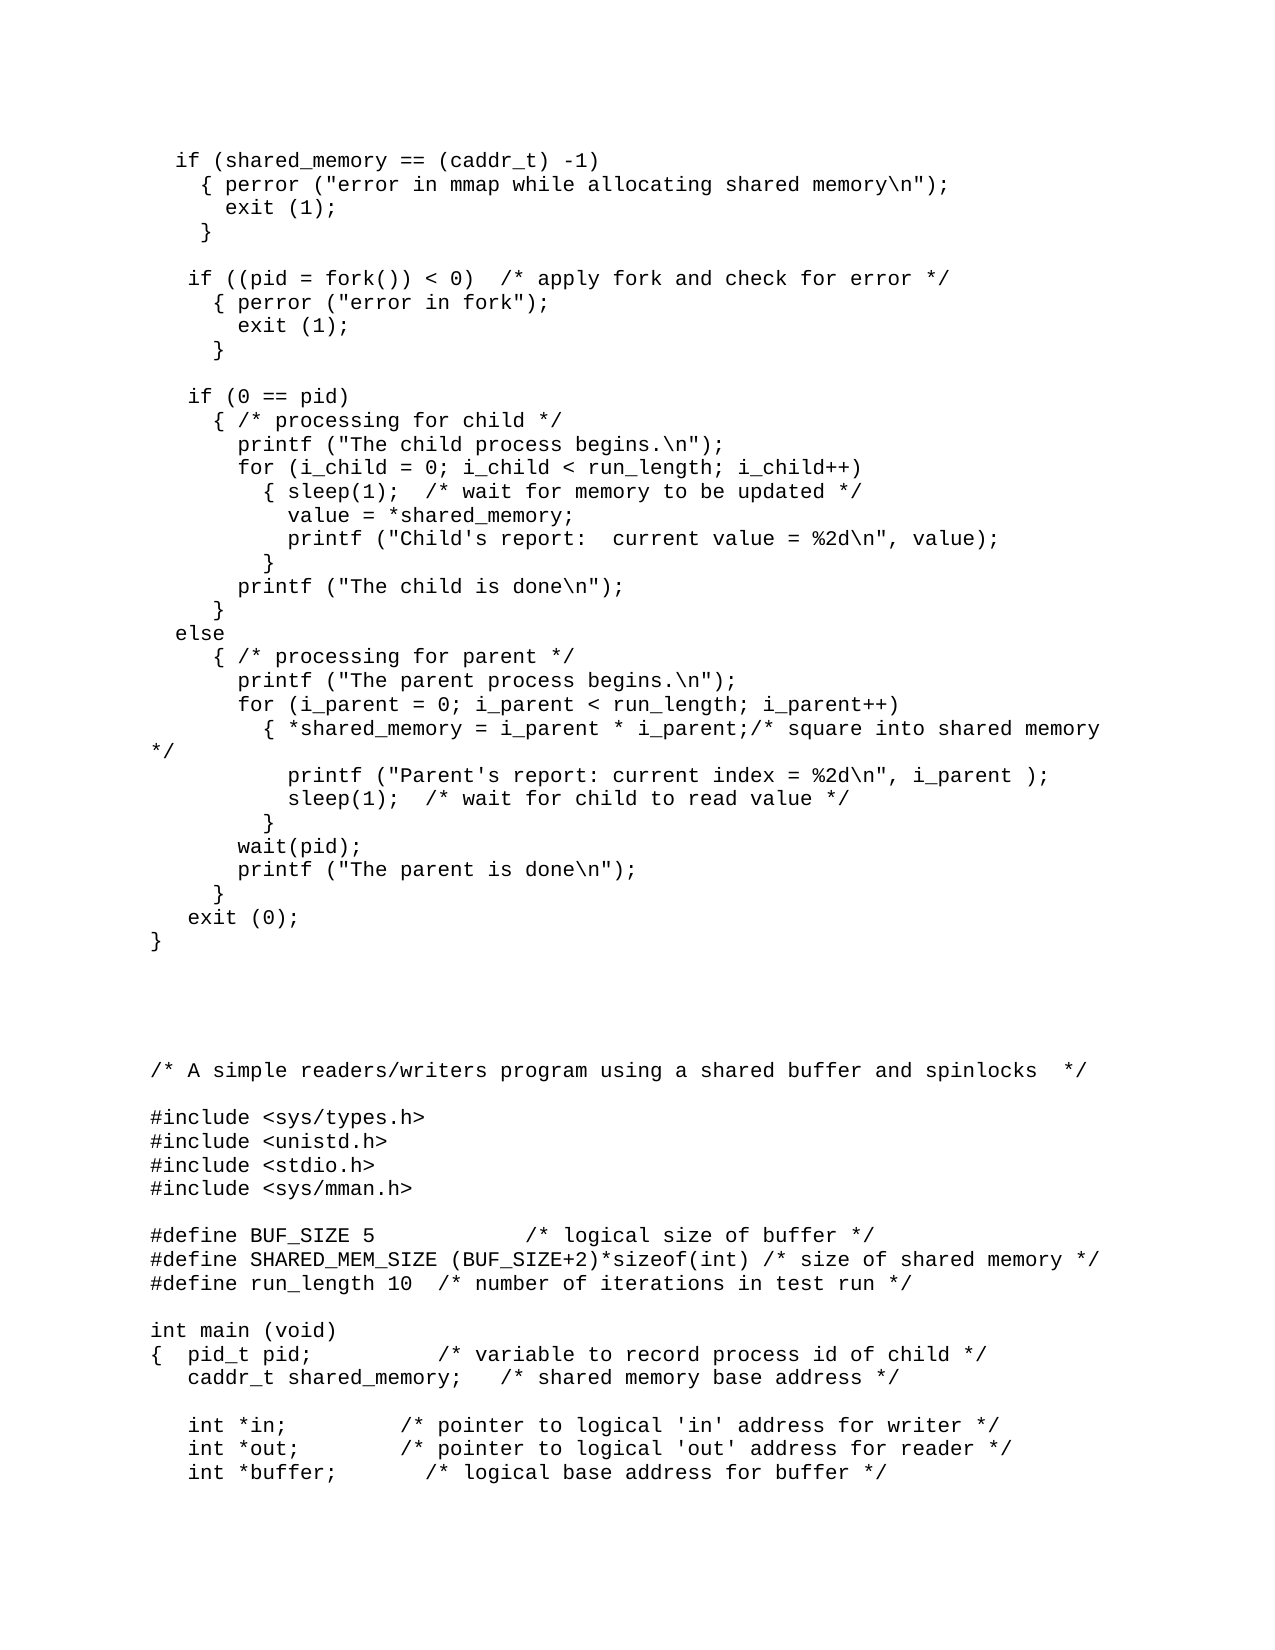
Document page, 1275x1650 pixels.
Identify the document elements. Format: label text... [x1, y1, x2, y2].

text printf ("The child process begins.\n"); [150, 434, 1125, 457]
text #include <unistd.h> [150, 1131, 1125, 1154]
text } [150, 599, 1125, 623]
text if ((pid = fork()) < 0) /* apply fork and check for error */ [150, 268, 1125, 292]
text /* A simple readers/writers program using a shared buffer and spinlocks */ [150, 1060, 1125, 1084]
text } [150, 339, 1125, 363]
text else [150, 623, 1125, 647]
text int *out; /* pointer to logical 'out' address for reader */ [150, 1438, 1125, 1462]
text { *shared_memory = i_parent * i_parent;/* square into shared memory */ [150, 717, 1125, 765]
text exit (1); [150, 316, 1125, 339]
text } [150, 883, 1125, 907]
text { perror ("error in fork"); [150, 292, 1125, 316]
text if (shared_memory == (caddr_t) -1) [150, 150, 1125, 174]
text } [150, 221, 1125, 244]
text #define SHARED_MEM_SIZE (BUF_SIZE+2)*sizeof(int) /* size of shared memory */ [150, 1249, 1125, 1273]
text exit (1); [150, 197, 1125, 221]
text { pid_t pid; /* variable to record process id of child */ [150, 1344, 1125, 1367]
text printf ("The parent process begins.\n"); [150, 670, 1125, 694]
text printf ("Parent's report: current index = %2d\n", i_parent ); [150, 765, 1125, 788]
text printf ("Child's report: current value = %2d\n", value); [150, 528, 1125, 552]
text for (i_parent = 0; i_parent < run_length; i_parent++) [150, 694, 1125, 717]
text #define run_length 10 /* number of iterations in test run */ [150, 1273, 1125, 1296]
text } [150, 930, 1125, 954]
text #include <sys/types.h> [150, 1107, 1125, 1131]
text { sleep(1); /* wait for memory to be updated */ [150, 481, 1125, 505]
text int *buffer; /* logical base address for buffer */ [150, 1462, 1125, 1486]
text } [150, 812, 1125, 836]
text printf ("The parent is done\n"); [150, 859, 1125, 883]
text { /* processing for child */ [150, 410, 1125, 434]
text { perror ("error in mmap while allocating shared memory\n"); [150, 174, 1125, 197]
text wait(pid); [150, 836, 1125, 859]
text value = *shared_memory; [150, 505, 1125, 528]
text sleep(1); /* wait for child to read value */ [150, 788, 1125, 812]
text exit (0); [150, 907, 1125, 930]
text } [150, 552, 1125, 576]
text printf ("The child is done\n"); [150, 576, 1125, 599]
text int *in; /* pointer to logical 'in' address for writer */ [150, 1415, 1125, 1438]
text for (i_child = 0; i_child < run_length; i_child++) [150, 457, 1125, 481]
text { /* processing for parent */ [150, 647, 1125, 670]
text #include <sys/mman.h> [150, 1178, 1125, 1202]
text #define BUF_SIZE 5 /* logical size of buffer */ [150, 1226, 1125, 1249]
text int main (void) [150, 1320, 1125, 1344]
text caddr_t shared_memory; /* shared memory base address */ [150, 1367, 1125, 1391]
text #include <stdio.h> [150, 1154, 1125, 1178]
text if (0 == pid) [150, 386, 1125, 410]
